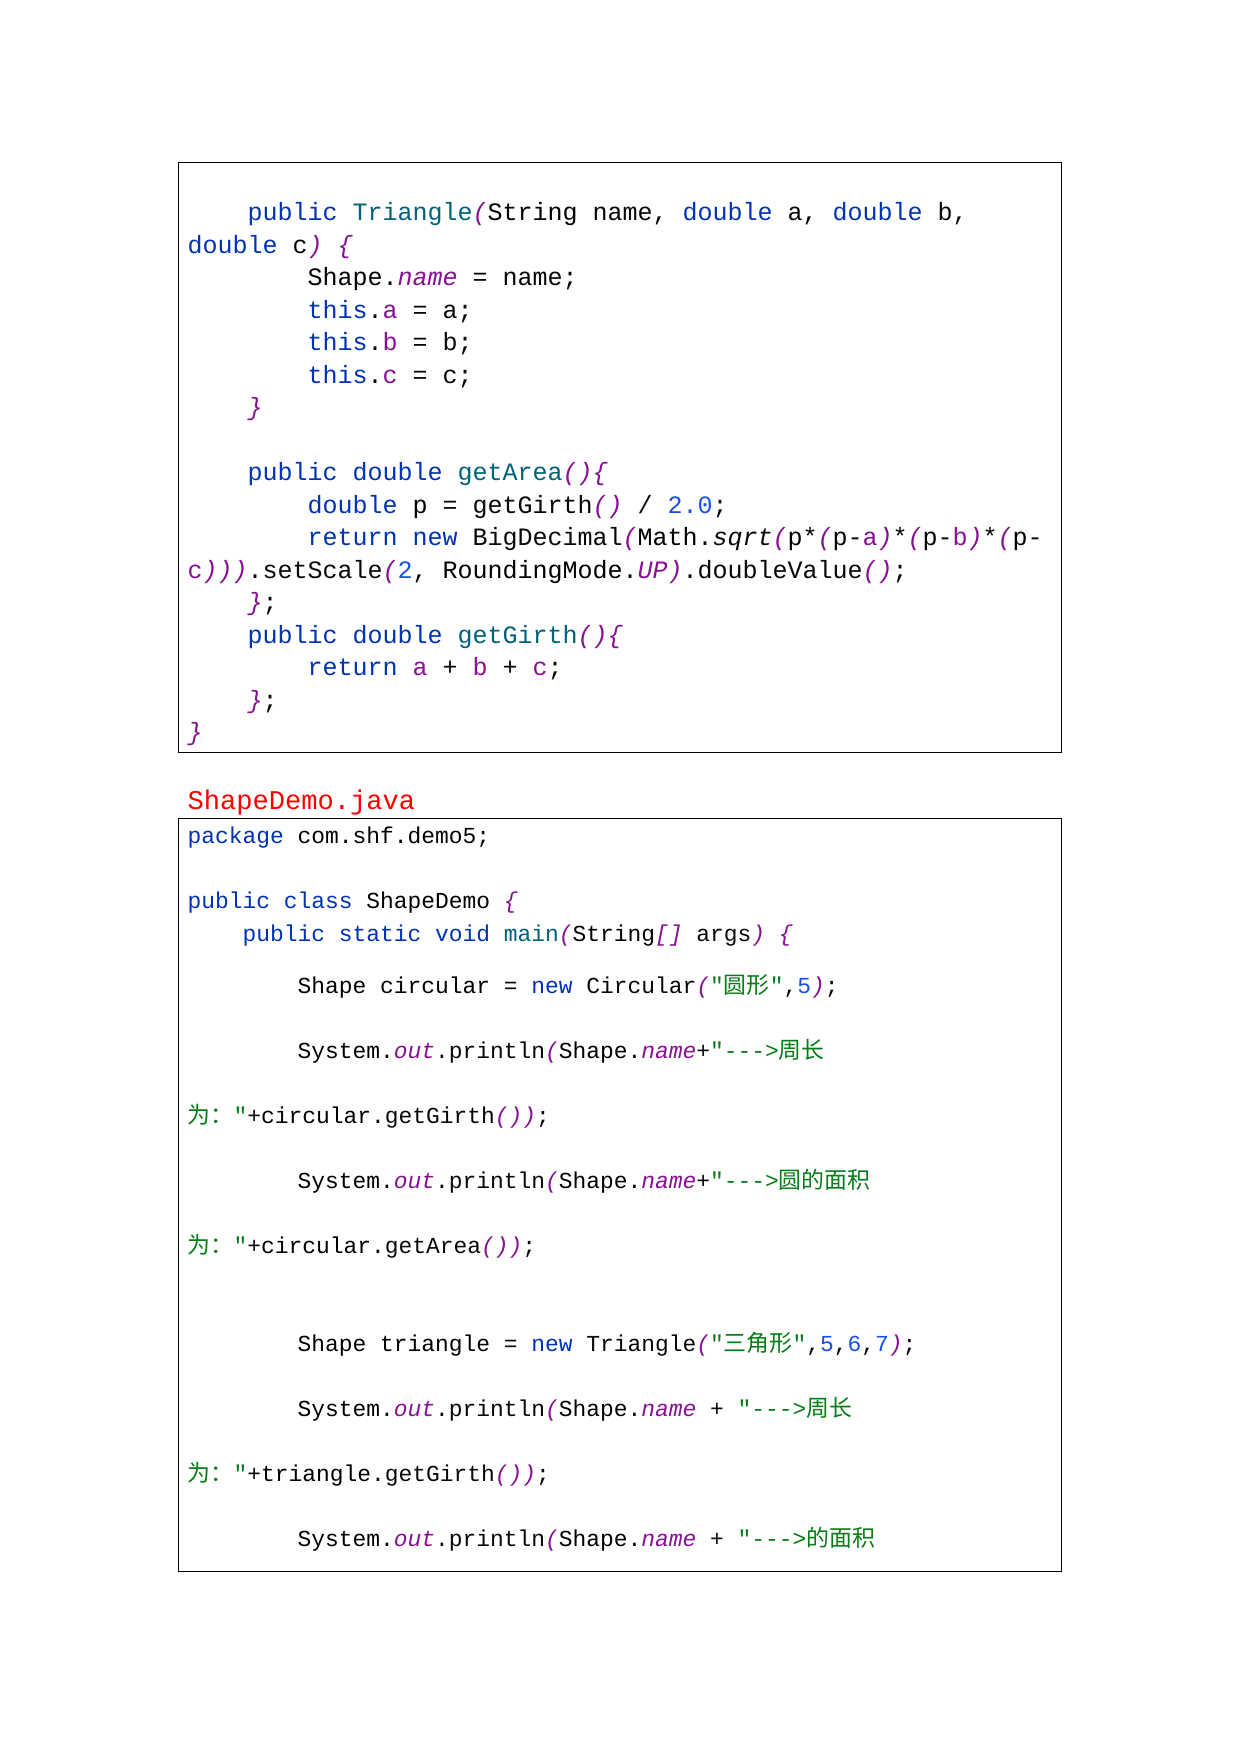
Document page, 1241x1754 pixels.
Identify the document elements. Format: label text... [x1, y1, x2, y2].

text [179, 163, 1061, 752]
text ShapeDemo.java [187, 786, 1053, 818]
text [179, 819, 1061, 1571]
